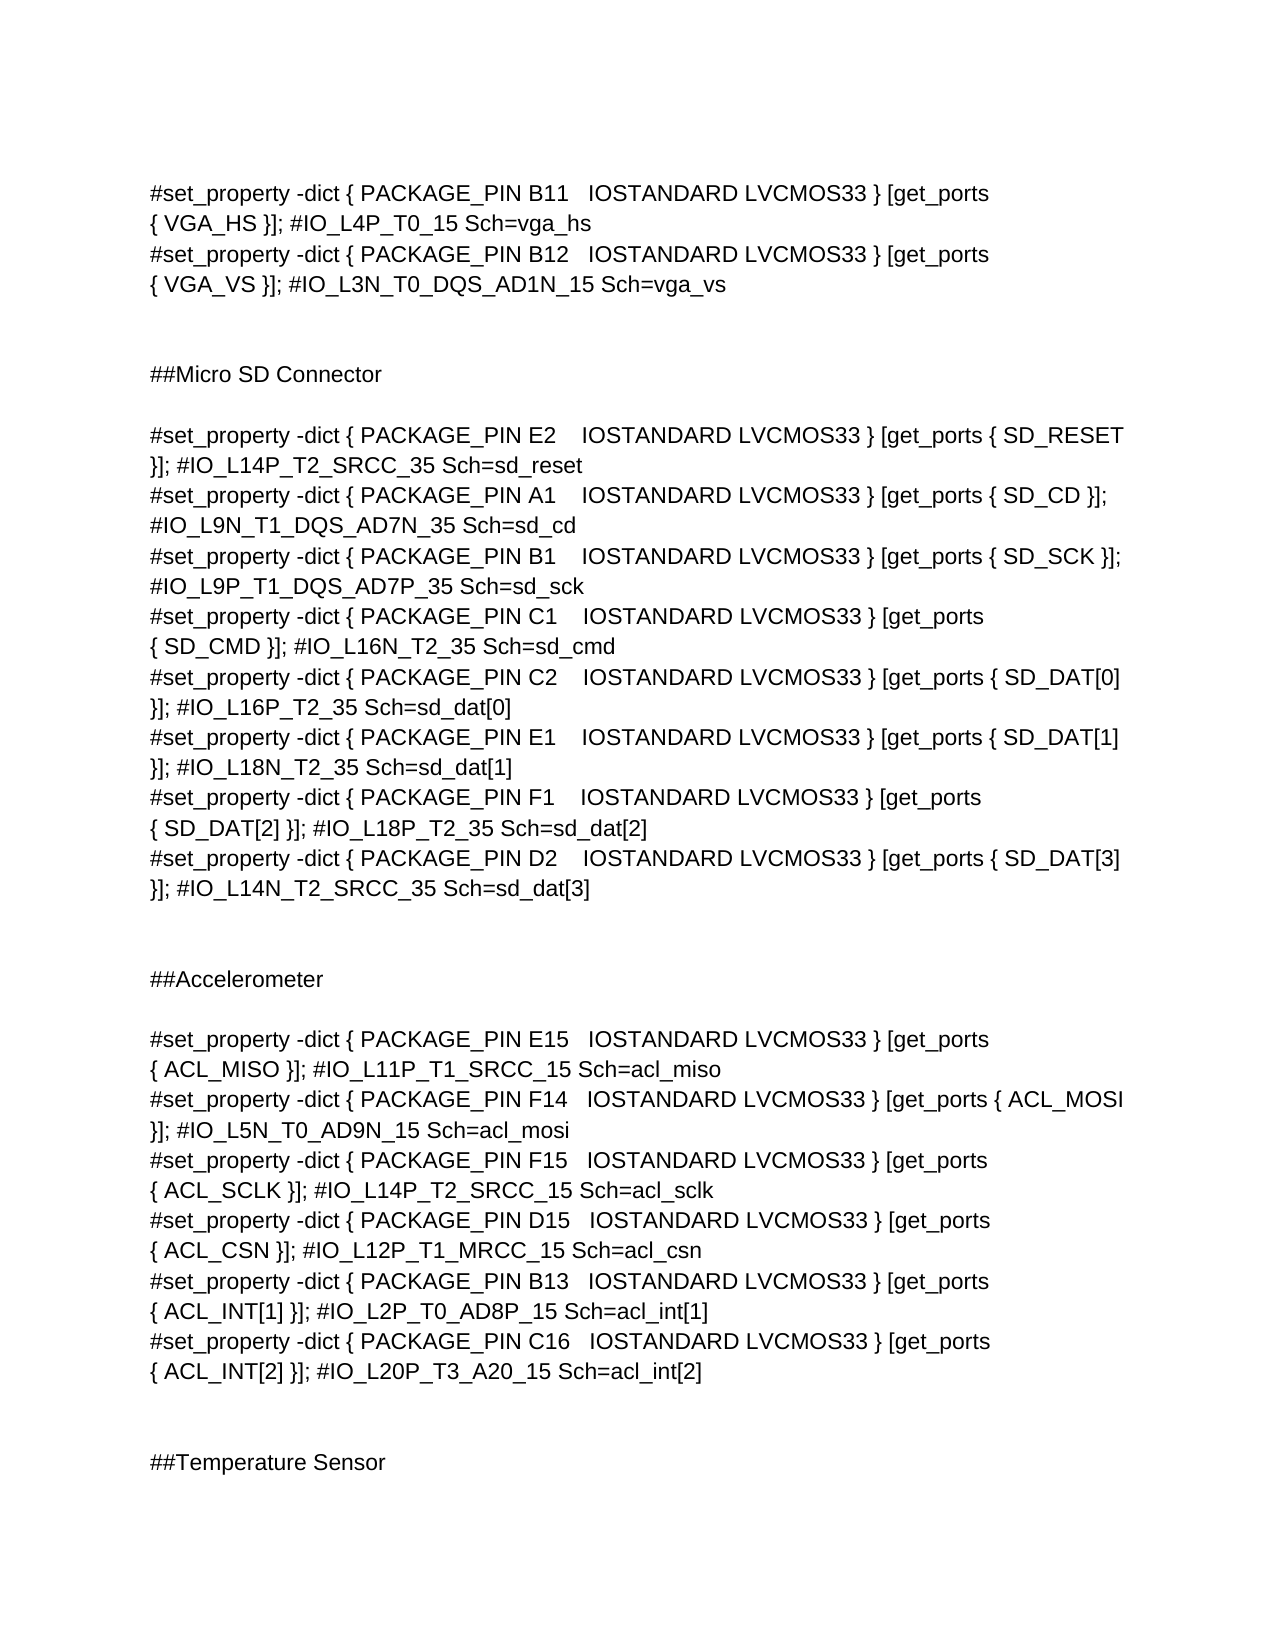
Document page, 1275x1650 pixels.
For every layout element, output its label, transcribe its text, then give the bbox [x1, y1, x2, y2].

text ##Temperature Sensor [150, 1449, 1125, 1475]
text #set_property -dict { PACKAGE_PIN D15 IOSTANDARD LVCMOS33 } [get_ports { ACL_CSN }]; #IO_L12P_T1_MRCC_15 Sch=acl_csn [150, 1207, 1125, 1264]
text #set_property -dict { PACKAGE_PIN B11 IOSTANDARD LVCMOS33 } [get_ports { VGA_HS }]; #IO_L4P_T0_15 Sch=vga_hs [150, 180, 1125, 237]
text #set_property -dict { PACKAGE_PIN F1 IOSTANDARD LVCMOS33 } [get_ports { SD_DAT[2] }]; #IO_L18P_T2_35 Sch=sd_dat[2] [150, 784, 1125, 841]
text #set_property -dict { PACKAGE_PIN E15 IOSTANDARD LVCMOS33 } [get_ports { ACL_MISO }]; #IO_L11P_T1_SRCC_15 Sch=acl_miso [150, 1026, 1125, 1083]
text #set_property -dict { PACKAGE_PIN E1 IOSTANDARD LVCMOS33 } [get_ports { SD_DAT[1] }]; #IO_L18N_T2_35 Sch=sd_dat[1] [150, 724, 1125, 781]
text #set_property -dict { PACKAGE_PIN B12 IOSTANDARD LVCMOS33 } [get_ports { VGA_VS }]; #IO_L3N_T0_DQS_AD1N_15 Sch=vga_vs [150, 241, 1125, 297]
text ##Accelerometer [150, 966, 1125, 992]
text #set_property -dict { PACKAGE_PIN C2 IOSTANDARD LVCMOS33 } [get_ports { SD_DAT[0] }]; #IO_L16P_T2_35 Sch=sd_dat[0] [150, 663, 1125, 720]
text #set_property -dict { PACKAGE_PIN B13 IOSTANDARD LVCMOS33 } [get_ports { ACL_INT[1] }]; #IO_L2P_T0_AD8P_15 Sch=acl_int[1] [150, 1268, 1125, 1324]
text ##Micro SD Connector [150, 361, 1125, 388]
text #set_property -dict { PACKAGE_PIN F15 IOSTANDARD LVCMOS33 } [get_ports { ACL_SCLK }]; #IO_L14P_T2_SRCC_15 Sch=acl_sclk [150, 1147, 1125, 1203]
text #set_property -dict { PACKAGE_PIN E2 IOSTANDARD LVCMOS33 } [get_ports { SD_RESET }]; #IO_L14P_T2_SRCC_35 Sch=sd_reset [150, 422, 1125, 478]
text #set_property -dict { PACKAGE_PIN B1 IOSTANDARD LVCMOS33 } [get_ports { SD_SCK }]; #IO_L9P_T1_DQS_AD7P_35 Sch=sd_sck [150, 543, 1125, 599]
text #set_property -dict { PACKAGE_PIN C1 IOSTANDARD LVCMOS33 } [get_ports { SD_CMD }]; #IO_L16N_T2_35 Sch=sd_cmd [150, 603, 1125, 660]
text #set_property -dict { PACKAGE_PIN D2 IOSTANDARD LVCMOS33 } [get_ports { SD_DAT[3] }]; #IO_L14N_T2_SRCC_35 Sch=sd_dat[3] [150, 845, 1125, 901]
text #set_property -dict { PACKAGE_PIN A1 IOSTANDARD LVCMOS33 } [get_ports { SD_CD }]; #IO_L9N_T1_DQS_AD7N_35 Sch=sd_cd [150, 482, 1125, 539]
text #set_property -dict { PACKAGE_PIN F14 IOSTANDARD LVCMOS33 } [get_ports { ACL_MOSI }]; #IO_L5N_T0_AD9N_15 Sch=acl_mosi [150, 1086, 1125, 1143]
text #set_property -dict { PACKAGE_PIN C16 IOSTANDARD LVCMOS33 } [get_ports { ACL_INT[2] }]; #IO_L20P_T3_A20_15 Sch=acl_int[2] [150, 1328, 1125, 1385]
